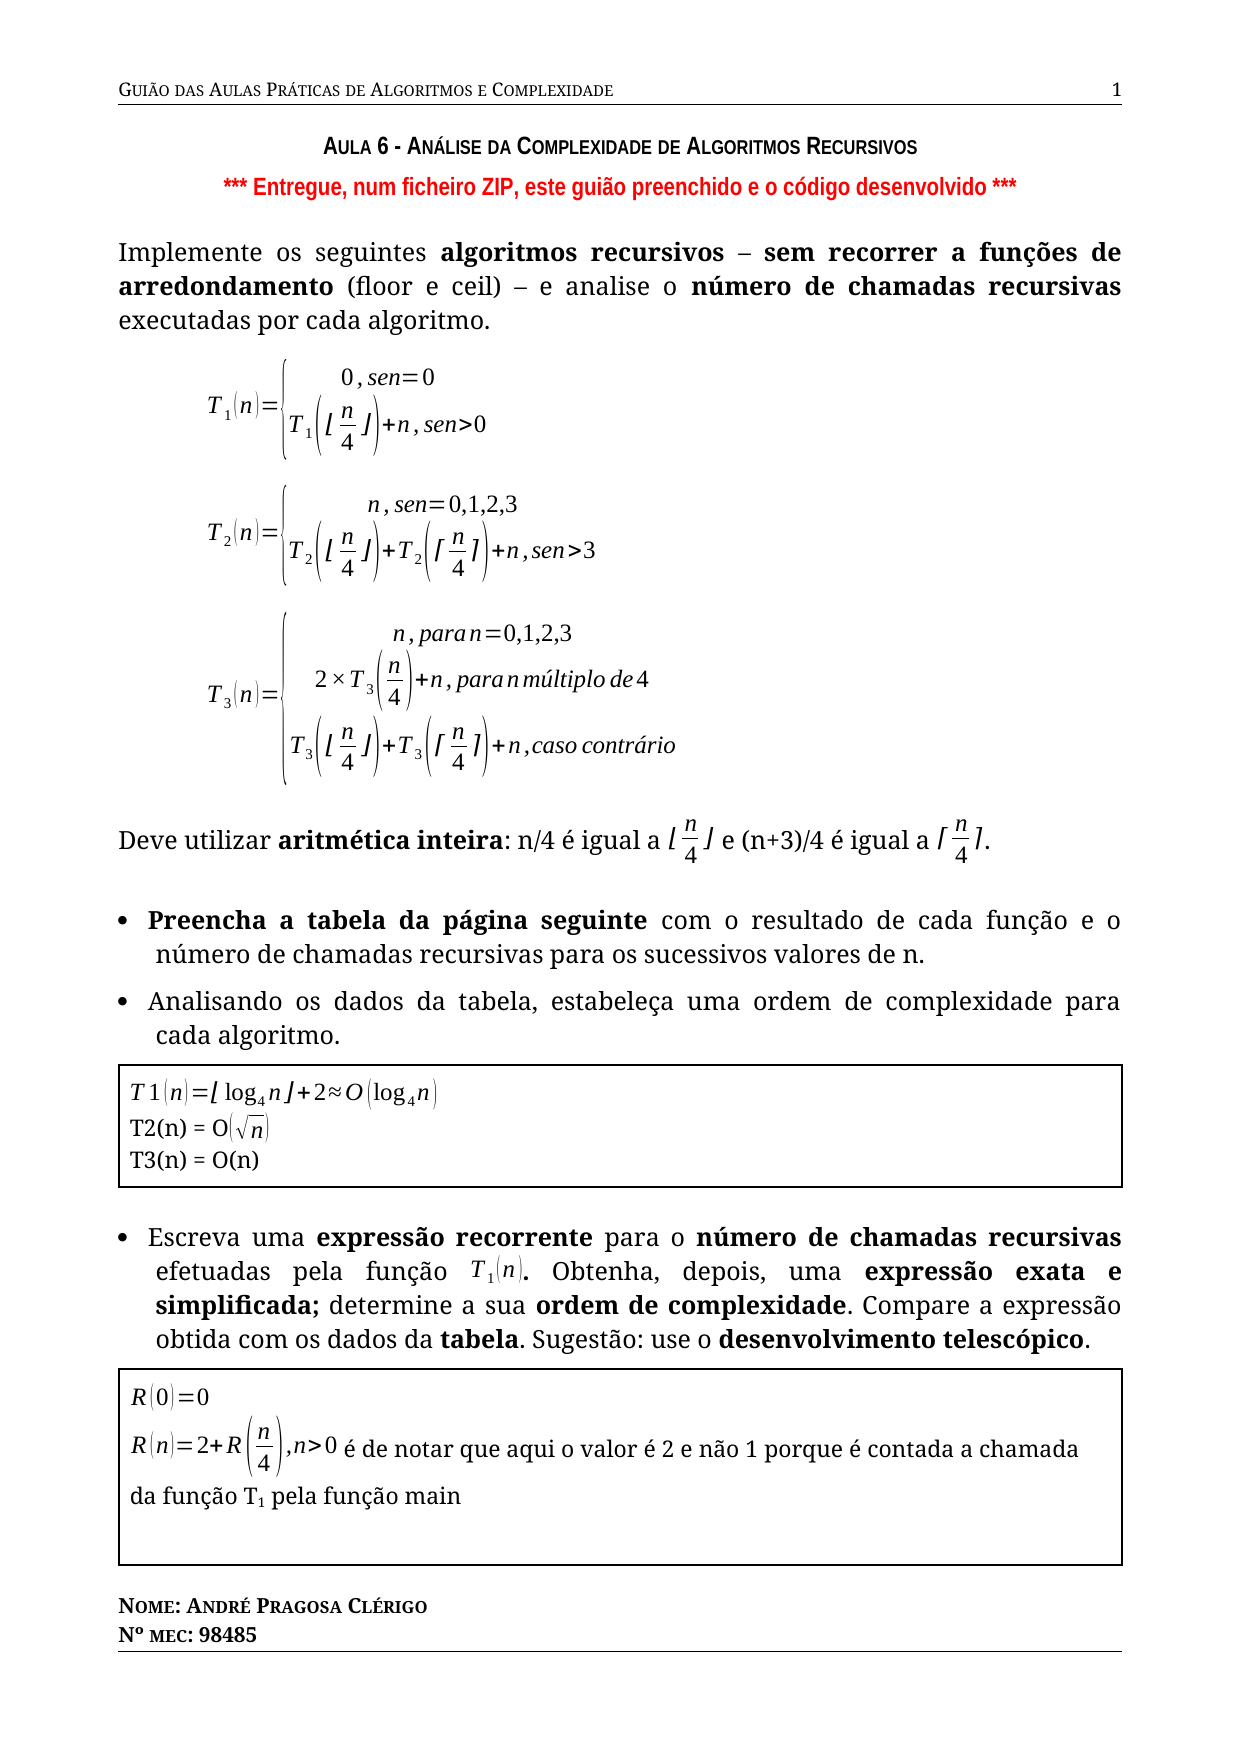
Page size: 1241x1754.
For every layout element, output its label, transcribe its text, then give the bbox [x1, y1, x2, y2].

text Aula 6 - Análise da Complexidade de Algoritmos Recursivos [118, 131, 1122, 159]
text Implemente os seguintes algoritmos recursivos – sem recorrer a funções de arredondamento (floor e ceil) – e analise o número de chamadas recursivas executadas por cada algoritmo. [118, 234, 1122, 337]
text *** Entregue, num ficheiro ZIP, este guião preenchido e o código desenvolvido *** [118, 172, 1122, 200]
table_header T2(n) = O T3(n) = O(n) [120, 1066, 1121, 1186]
list Escreva uma expressão recorrente para o número de chamadas recursivas efetuadas pela função . Obtenha, depois, uma expressão exata e simplificada; determine a sua ordem de complexidade. Compare a expressão obtida com os dados da tabela. Sugestão: use o desenvolvimento telescópico. [118, 1219, 1122, 1356]
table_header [120, 1370, 1121, 1564]
list Preencha a tabela da página seguinte com o resultado de cada função e o número de chamadas recursivas para os sucessivos valores de n. [118, 903, 1122, 971]
list Analisando os dados da tabela, estabeleça uma ordem de complexidade para cada algoritmo. [118, 984, 1122, 1052]
text Deve utilizar aritmética inteira: n/4 é igual a e (n+3)/4 é igual a . [118, 810, 1122, 869]
